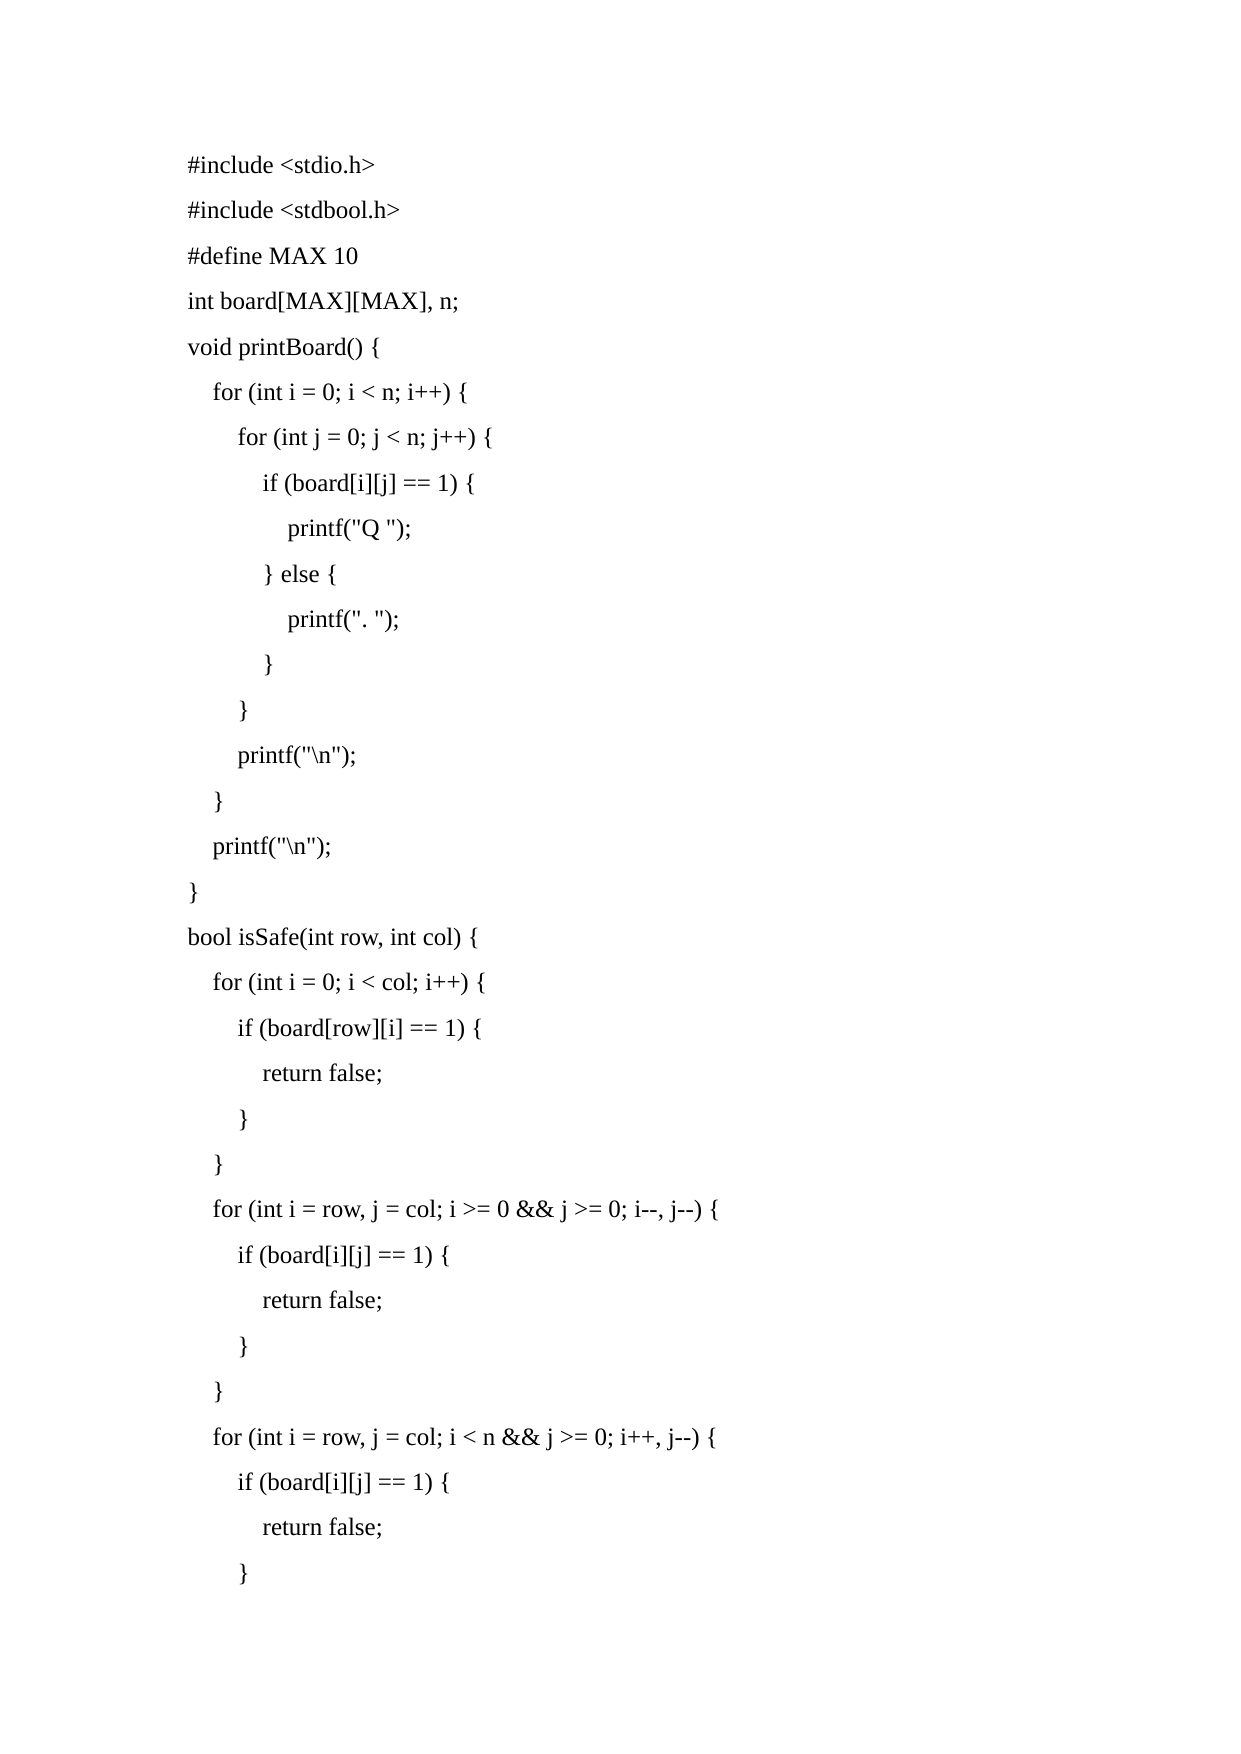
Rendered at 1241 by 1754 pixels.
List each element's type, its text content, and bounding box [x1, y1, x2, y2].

text } [187, 877, 1090, 905]
text for (int j = 0; j < n; j++) { [187, 422, 1090, 451]
text } [187, 1558, 1090, 1587]
text } [187, 1149, 1090, 1178]
text return false; [187, 1285, 1090, 1314]
text } else { [187, 559, 1090, 587]
text return false; [187, 1512, 1090, 1541]
text if (board[i][j] == 1) { [187, 468, 1090, 497]
text if (board[row][i] == 1) { [187, 1013, 1090, 1042]
text bool isSafe(int row, int col) { [187, 922, 1090, 951]
text } [187, 649, 1090, 678]
text for (int i = 0; i < col; i++) { [187, 967, 1090, 996]
text #include <stdbool.h> [187, 195, 1090, 224]
text } [187, 1331, 1090, 1359]
text } [187, 786, 1090, 814]
text return false; [187, 1058, 1090, 1087]
text if (board[i][j] == 1) { [187, 1240, 1090, 1269]
text for (int i = 0; i < n; i++) { [187, 377, 1090, 406]
text } [187, 1104, 1090, 1132]
text } [187, 695, 1090, 724]
text #define MAX 10 [187, 241, 1090, 269]
text for (int i = row, j = col; i < n && j >= 0; i++, j--) { [187, 1422, 1090, 1450]
text } [187, 1376, 1090, 1405]
text #include <stdio.h> [187, 150, 1090, 179]
text void printBoard() { [187, 332, 1090, 360]
text for (int i = row, j = col; i >= 0 && j >= 0; i--, j--) { [187, 1194, 1090, 1223]
text printf("\n"); [187, 740, 1090, 769]
text printf("Q "); [187, 513, 1090, 542]
text printf("\n"); [187, 831, 1090, 860]
text int board[MAX][MAX], n; [187, 286, 1090, 315]
text printf(". "); [187, 604, 1090, 633]
text if (board[i][j] == 1) { [187, 1467, 1090, 1496]
